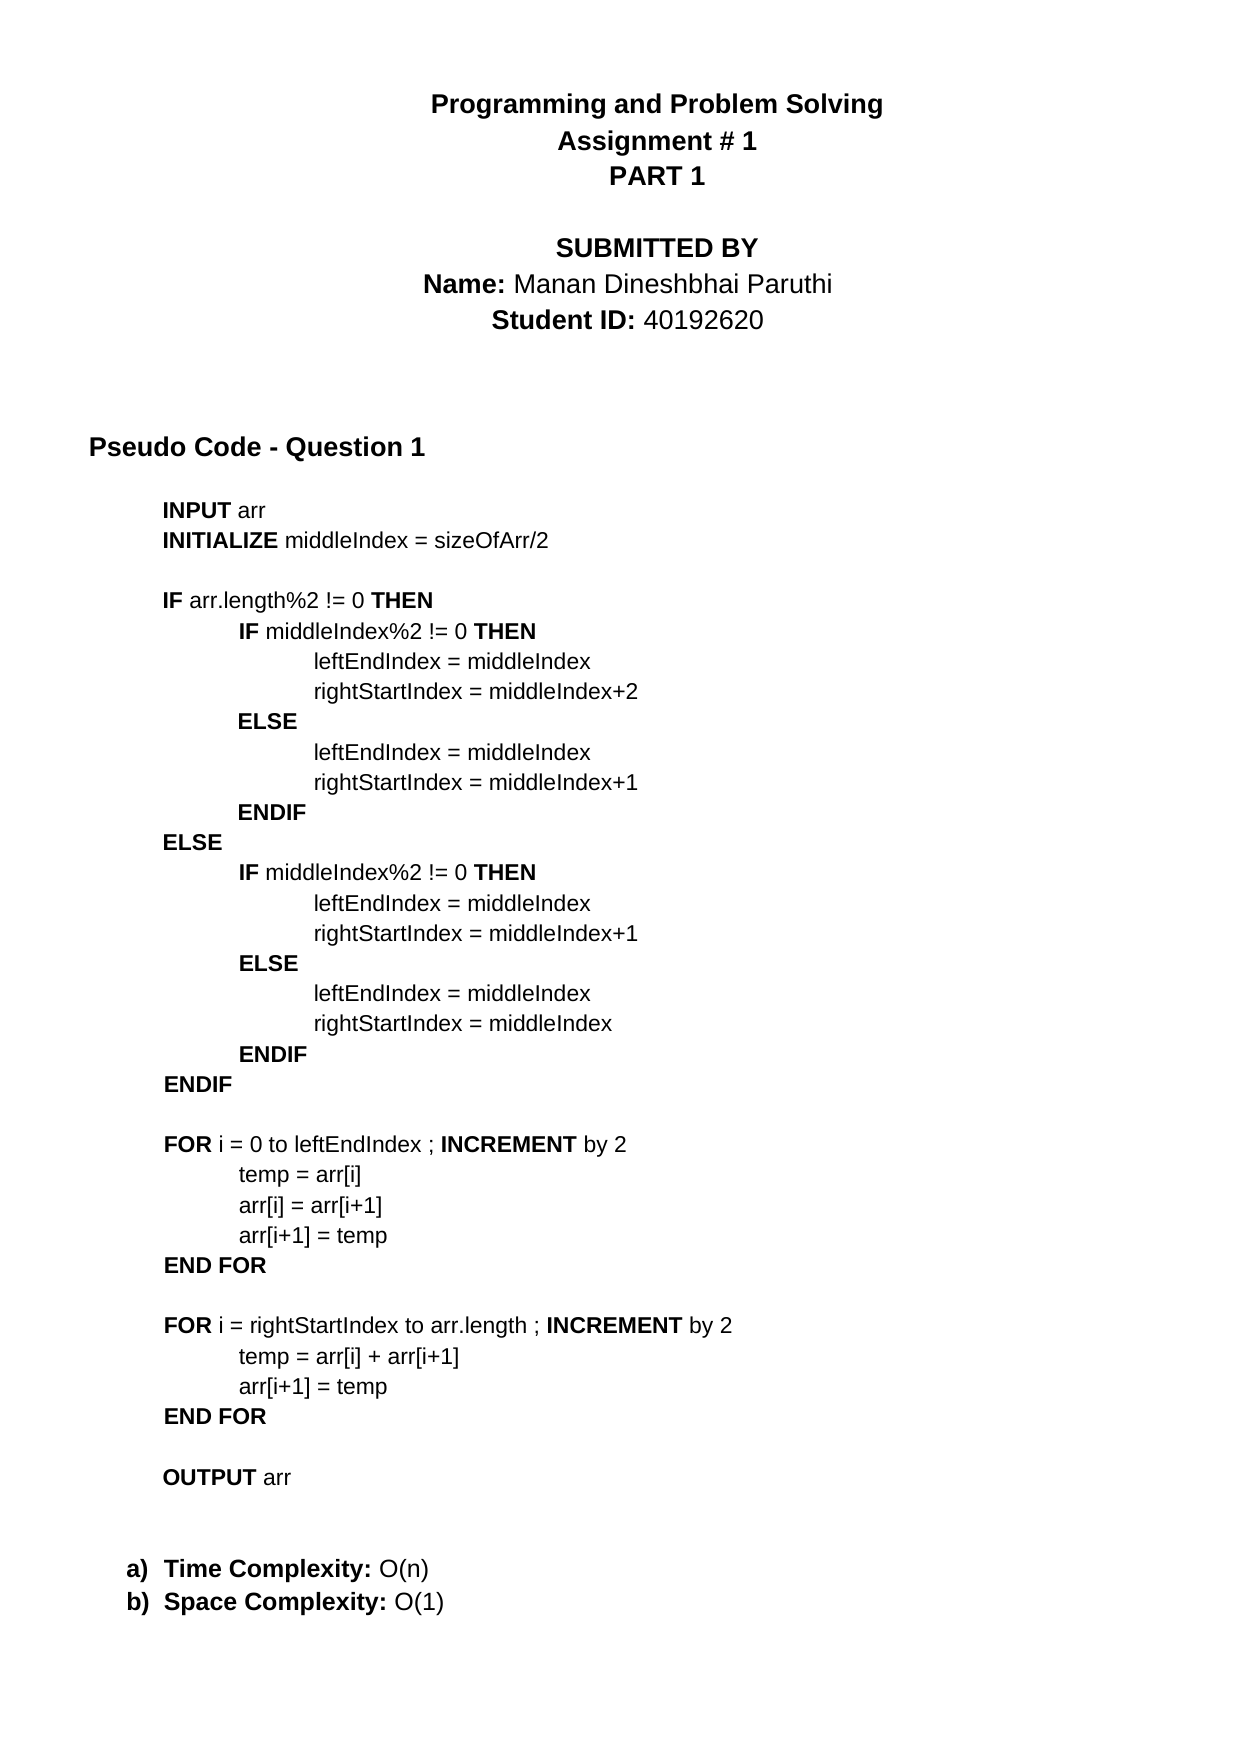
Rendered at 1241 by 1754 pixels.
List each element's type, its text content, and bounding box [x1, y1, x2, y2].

text Name: Manan Dineshbhai Paruthi [162, 268, 1093, 299]
text FOR i = 0 to leftEndIndex ; INCREMENT by 2 [162, 1131, 1152, 1158]
text INPUT arr [162, 497, 1152, 523]
text leftEndIndex = middleIndex [162, 648, 1152, 674]
text rightStartIndex = middleIndex+2 [237, 678, 1152, 704]
text leftEndIndex = middleIndex [162, 980, 1152, 1007]
text INITIALIZE middleIndex = sizeOfArr/2 [162, 527, 1152, 553]
text Pseudo Code - Question 1 [88, 431, 1152, 462]
text ENDIF [237, 799, 1152, 825]
text arr[i+1] = temp [88, 1222, 1152, 1248]
text leftEndIndex = middleIndex [162, 889, 1152, 916]
text END FOR [88, 1403, 1152, 1429]
text temp = arr[i] [88, 1161, 1152, 1188]
text temp = arr[i] + arr[i+1] [88, 1343, 1152, 1369]
text PART 1 [162, 160, 1152, 192]
list Time Complexity: O(n) [126, 1554, 1152, 1583]
text ELSE [162, 829, 1152, 856]
text leftEndIndex = middleIndex [312, 738, 1152, 765]
text Student ID: 40192620 [162, 304, 1093, 335]
text IF arr.length%2 != 0 THEN [162, 587, 1152, 614]
text FOR i = rightStartIndex to arr.length ; INCREMENT by 2 [88, 1312, 1152, 1339]
text ELSE [162, 950, 1152, 976]
text rightStartIndex = middleIndex+1 [237, 769, 1152, 795]
text END FOR [88, 1252, 1152, 1278]
text Assignment # 1 [162, 124, 1152, 156]
list Space Complexity: O(1) [126, 1587, 1152, 1616]
text ELSE [237, 708, 1152, 735]
text ENDIF [162, 1041, 1152, 1067]
text arr[i+1] = temp [88, 1373, 1152, 1399]
text SUBMITTED BY [162, 232, 1152, 263]
text IF middleIndex%2 != 0 THEN [162, 618, 1152, 644]
text arr[i] = arr[i+1] [88, 1192, 1152, 1218]
text rightStartIndex = middleIndex+1 [162, 920, 1152, 946]
text ENDIF [162, 1071, 1152, 1097]
text rightStartIndex = middleIndex [162, 1010, 1152, 1037]
text Programming and Problem Solving [162, 88, 1152, 120]
text OUTPUT arr [88, 1463, 1152, 1490]
text IF middleIndex%2 != 0 THEN [237, 859, 1152, 886]
